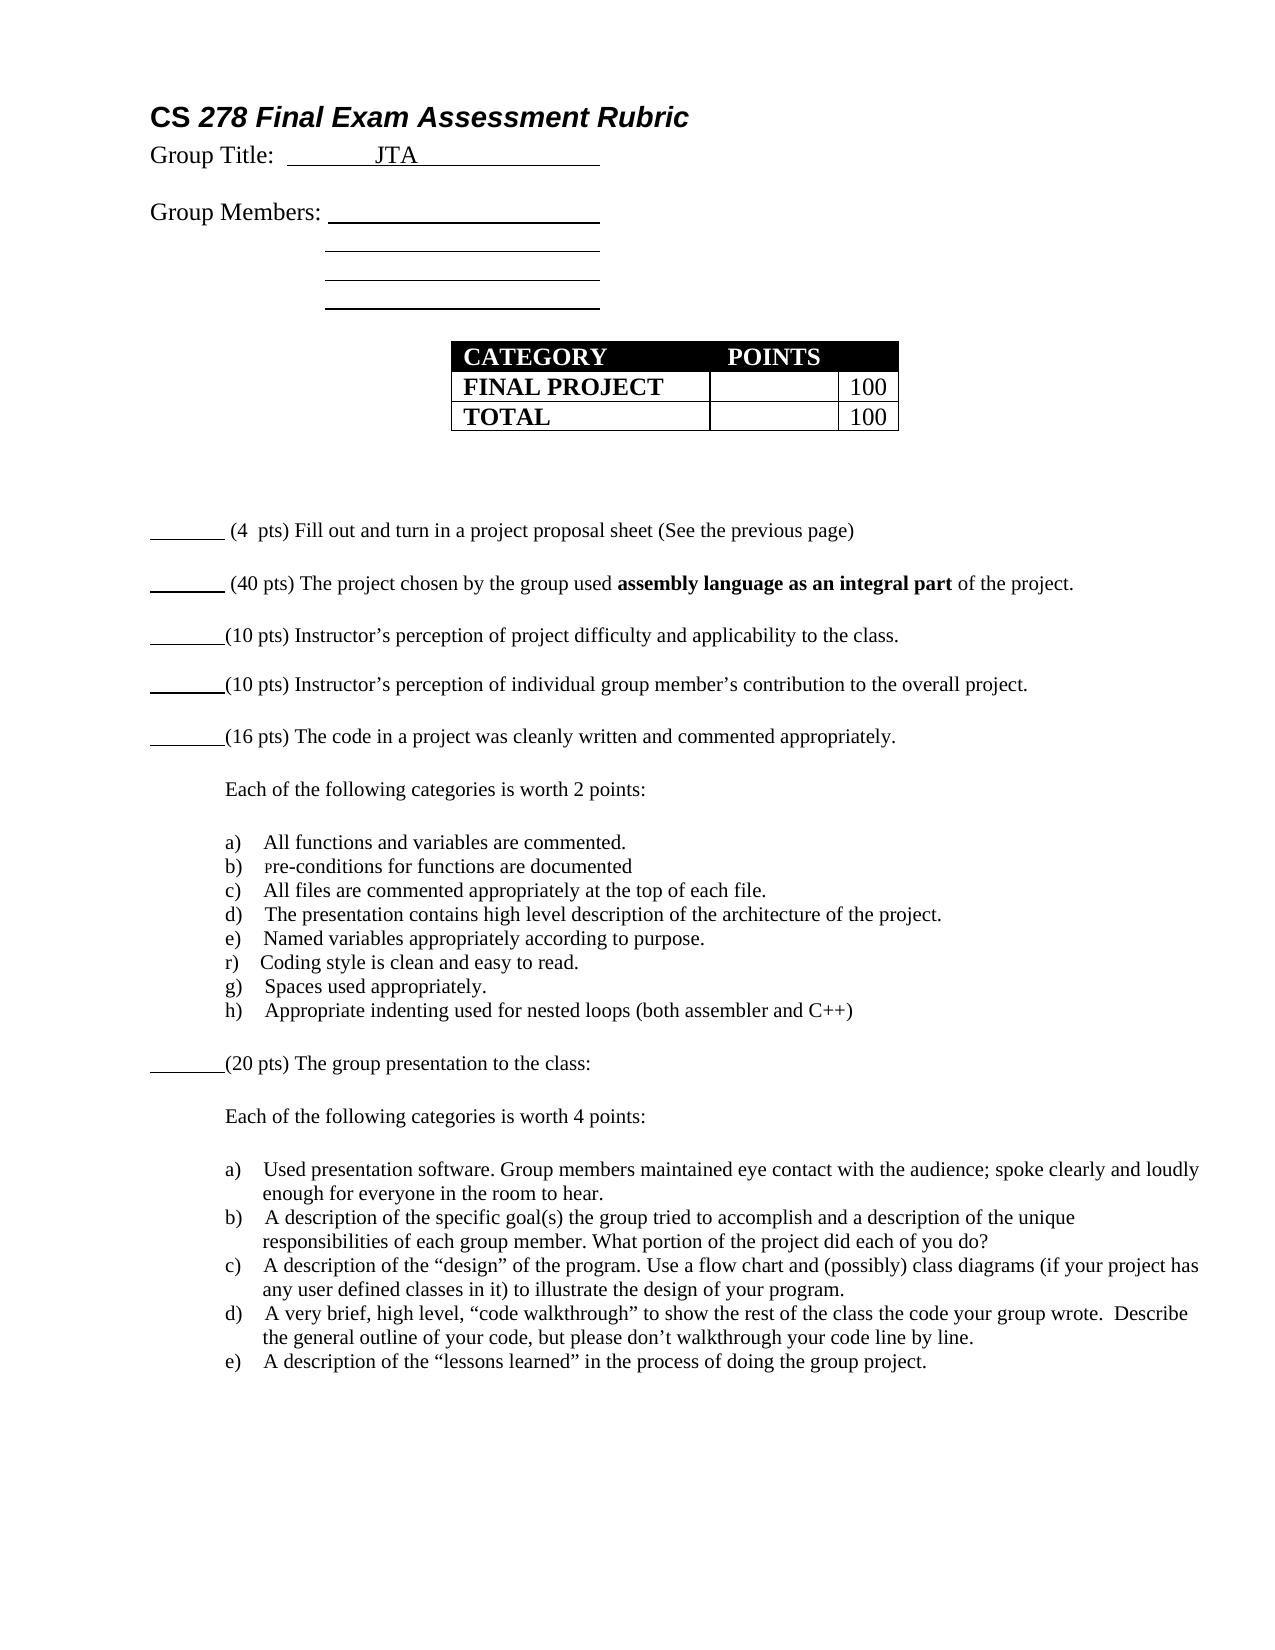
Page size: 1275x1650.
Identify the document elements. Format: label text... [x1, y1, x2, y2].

text (10 pts) Instructor’s perception of project difficulty and applicability to the class. [150, 623, 1200, 647]
text (4 pts) Fill out and turn in a project proposal sheet (See the previous page) [150, 518, 1200, 542]
text (40 pts) The project chosen by the group used assembly language as an integral part of the project. [150, 571, 1200, 594]
text Group Title: JTA [150, 140, 1200, 168]
table_header POINTS [711, 342, 838, 371]
table_header [839, 342, 898, 371]
text (10 pts) Instructor’s perception of individual group member’s contribution to the overall project. [150, 671, 1200, 696]
table_cell [711, 372, 838, 401]
text b) A description of the specific goal(s) the group tried to accomplish and a description of the unique responsibilities of each group member. What portion of the project did each of you do? [225, 1205, 1200, 1253]
table_cell 100 [839, 372, 898, 401]
text c) All files are commented appropriately at the top of each file. [225, 878, 1200, 902]
text d) The presentation contains high level description of the architecture of the project. [225, 902, 1200, 926]
table_cell FINAL PROJECT [452, 372, 709, 401]
text (20 pts) The group presentation to the class: [150, 1051, 1200, 1075]
table_header CATEGORY [452, 342, 709, 371]
text h) Appropriate indenting used for nested loops (both assembler and C++) [225, 998, 1200, 1022]
table_cell [711, 402, 838, 430]
subtitle CS 278 Final Exam Assessment Rubric [150, 100, 1200, 133]
table_cell 100 [839, 402, 898, 430]
text Each of the following categories is worth 4 points: [150, 1104, 1200, 1128]
table_cell TOTAL [452, 402, 709, 430]
text a) All functions and variables are commented. [225, 830, 1200, 854]
text g) Spaces used appropriately. [225, 974, 1200, 998]
text d) A very brief, high level, “code walkthrough” to show the rest of the class the code your group wrote. Describe the general outline of your code, but please don’t walkthrough your code line by line. [225, 1301, 1200, 1349]
text Each of the following categories is worth 2 points: [150, 777, 1200, 801]
text c) A description of the “design” of the program. Use a flow chart and (possibly) class diagrams (if your project has any user defined classes in it) to illustrate the design of your program. [225, 1253, 1200, 1301]
text b) Pre-conditions for functions are documented [225, 854, 1200, 878]
text (16 pts) The code in a project was cleanly written and commented appropriately. [150, 724, 1200, 748]
text Group Members: [150, 197, 1200, 226]
text a) Used presentation software. Group members maintained eye contact with the audience; spoke clearly and loudly enough for everyone in the room to hear. [225, 1157, 1200, 1205]
text e) A description of the “lessons learned” in the process of doing the group project. [225, 1349, 1200, 1373]
text r) Coding style is clean and easy to read. [225, 950, 1200, 974]
text e) Named variables appropriately according to purpose. [225, 926, 1200, 950]
